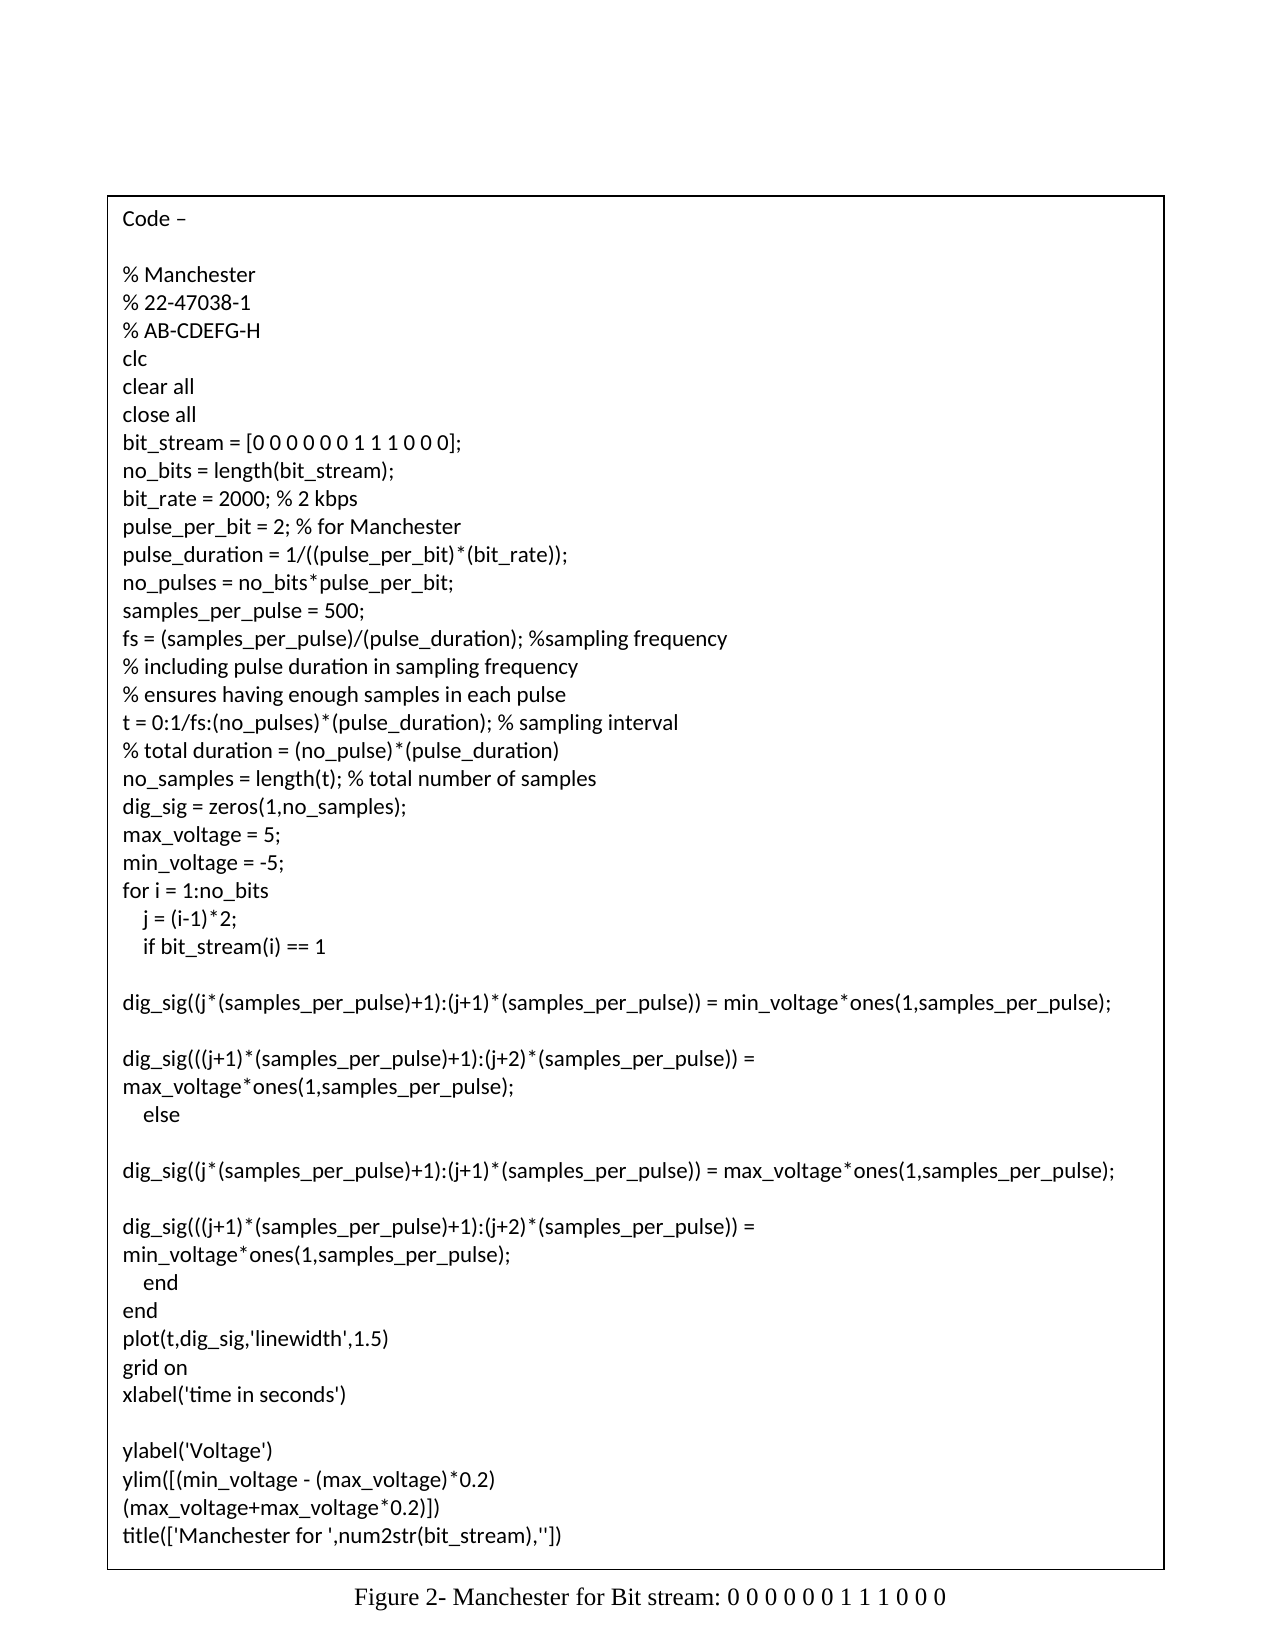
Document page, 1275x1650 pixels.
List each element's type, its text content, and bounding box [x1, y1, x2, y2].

text Figure 2- Manchester for Bit stream: 0 0 0 0 0 0 1 1 1 0 0 0 [108, 270, 1192, 1611]
